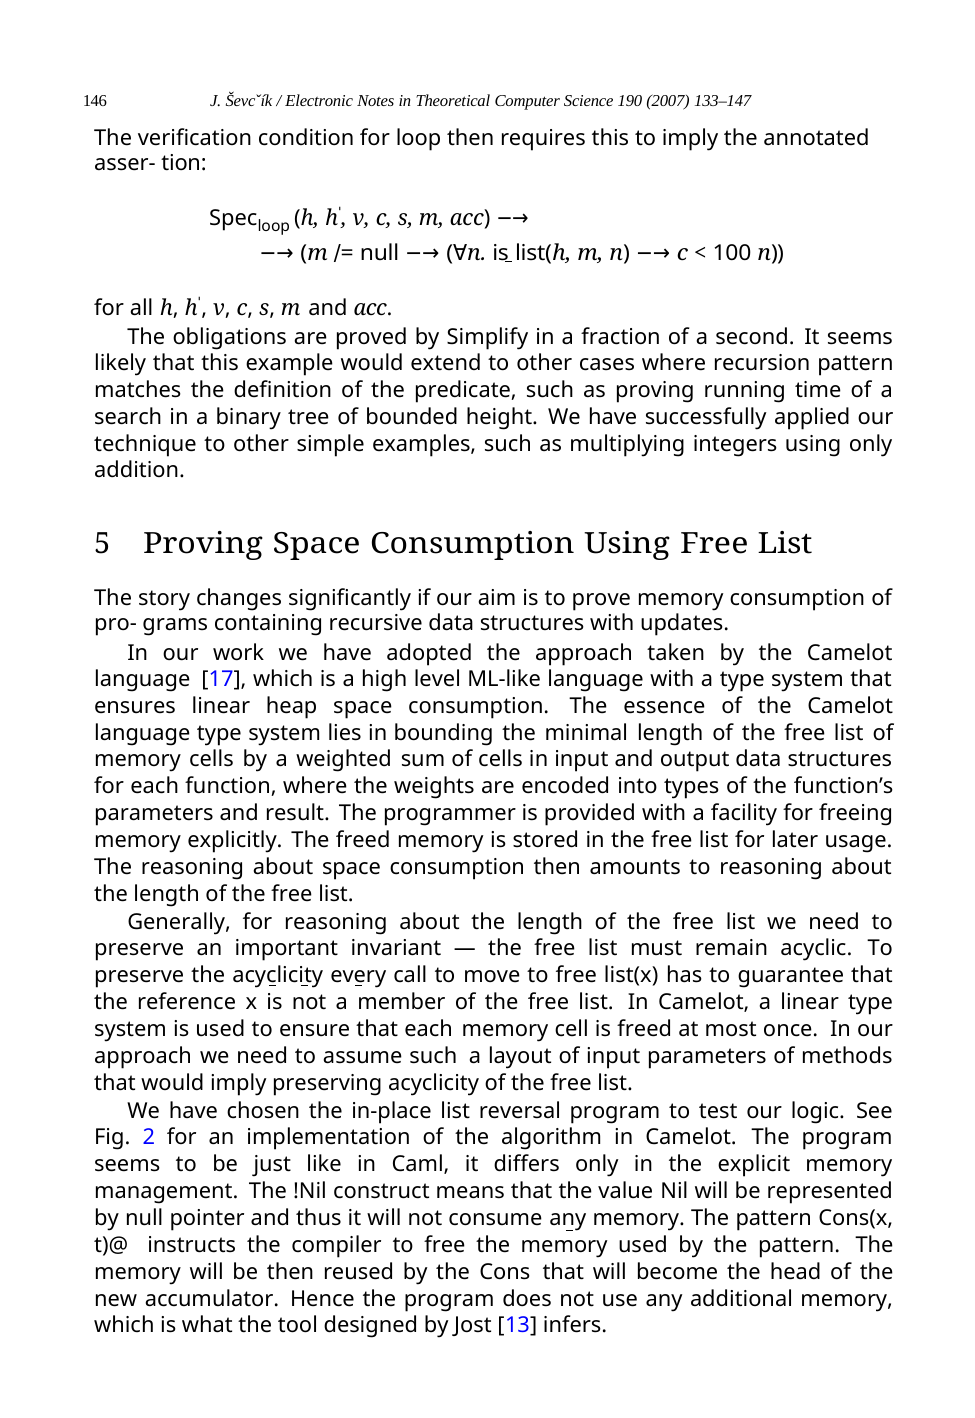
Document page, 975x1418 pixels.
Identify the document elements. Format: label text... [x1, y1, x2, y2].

text Specloop (h, h', v, c, s, m, acc) −→ [209, 202, 904, 236]
text We have chosen the in-place list reversal program to test our logic. See Fig. 2 for an implementation of the algorithm in Camelot. The program seems to be just like in Caml, it differs only in the explicit memory management. The !Nil construct means that the value Nil will be represented by null pointer and thus it will not consume any memory. The pattern Cons(x, t)@ instructs the compiler to free the memory used by the pattern. The memory will be then reused by the Cons that will become the head of the new accumulator. Hence the program does not use any additional memory, which is what the tool designed by Jost [13] infers. [94, 1097, 893, 1339]
text In our work we have adopted the approach taken by the Camelot language [17], which is a high level ML-like language with a type system that ensures linear heap space consumption. The essence of the Camelot language type system lies in bounding the minimal length of the free list of memory cells by a weighted sum of cells in input and output data structures for each function, where the weights are encoded into types of the function’s parameters and result. The programmer is provided with a facility for freeing memory explicitly. The freed memory is stored in the free list for later usage. The reasoning about space consumption then amounts to reasoning about the length of the free list. [94, 639, 893, 907]
text The verification condition for loop then requires this to imply the annotated asser- tion: [94, 124, 904, 177]
text The story changes significantly if our aim is to prove memory consumption of pro- grams containing recursive data structures with updates. [94, 584, 893, 637]
text Generally, for reasoning about the length of the free list we need to preserve an important invariant — the free list must remain acyclic. To preserve the acyclicity every call to move to free list(x) has to guarantee that the reference x is not a member of the free list. In Camelot, a linear type system is used to ensure that each memory cell is freed at most once. In our approach we need to assume such a layout of input parameters of methods that would imply preserving acyclicity of the free list. [94, 908, 893, 1096]
text The obligations are proved by Simplify in a fraction of a second. It seems likely that this example would extend to other cases where recursion pattern matches the definition of the predicate, such as proving running time of a search in a binary tree of bounded height. We have successfully applied our technique to other simple examples, such as multiplying integers using only addition. [94, 323, 894, 484]
text −→ (m /= null −→ (∀n. is list(h, m, n) −→ c < 100 n)) [259, 237, 904, 267]
subtitle Proving Space Consumption Using Free List [94, 522, 904, 562]
text for all h, h', v, c, s, m and acc. [94, 291, 904, 321]
